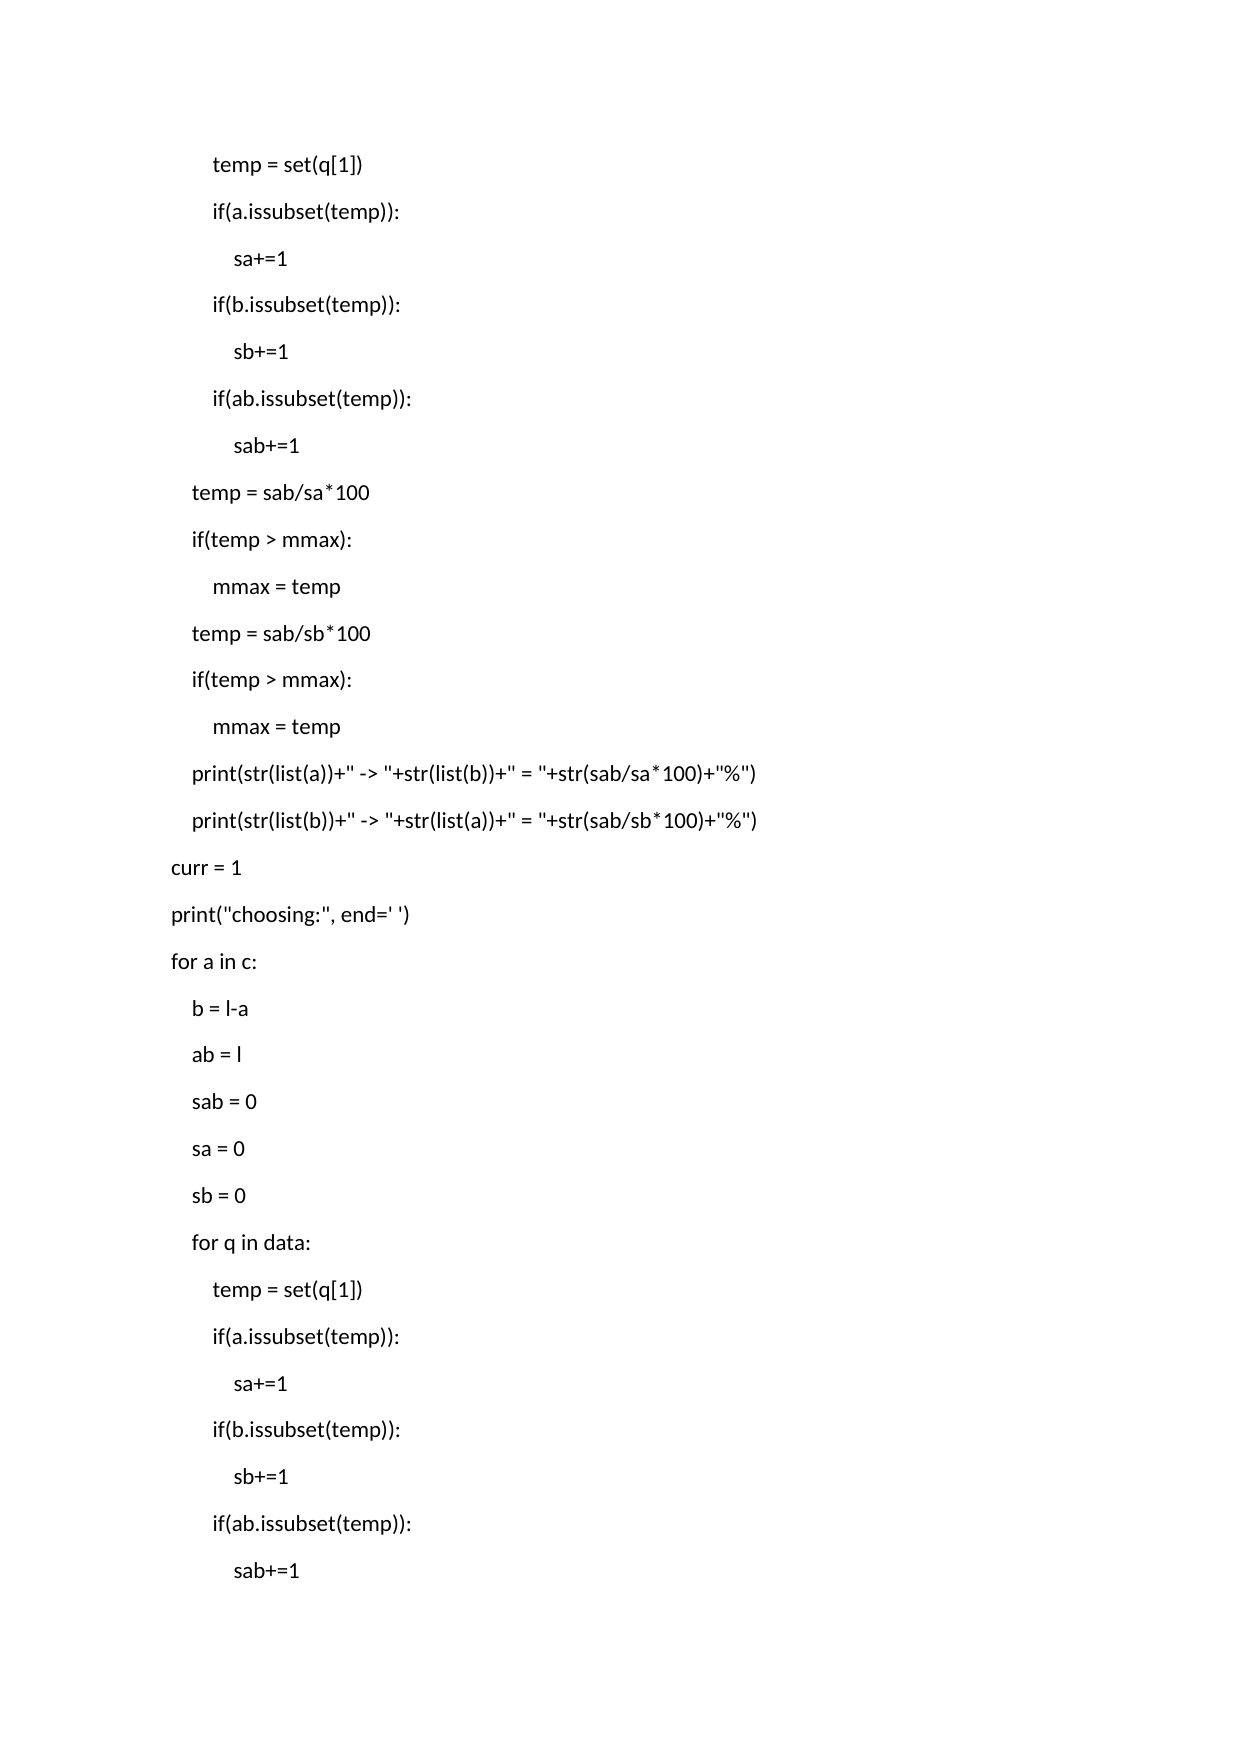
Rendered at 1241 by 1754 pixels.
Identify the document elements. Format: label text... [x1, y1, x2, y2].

text if(a.issubset(temp)): [150, 197, 1090, 225]
text if(b.issubset(temp)): [150, 291, 1090, 319]
text print(str(list(b))+" -> "+str(list(a))+" = "+str(sab/sb*100)+"%") [150, 806, 1090, 834]
text temp = set(q[1]) [150, 1275, 1090, 1303]
text for q in data: [150, 1228, 1090, 1256]
text print("choosing:", end=' ') [150, 900, 1090, 928]
text mmax = temp [150, 572, 1090, 600]
text print(str(list(a))+" -> "+str(list(b))+" = "+str(sab/sa*100)+"%") [150, 759, 1090, 787]
text sa = 0 [150, 1134, 1090, 1162]
text sab = 0 [150, 1087, 1090, 1116]
text if(b.issubset(temp)): [150, 1416, 1090, 1444]
text sab+=1 [150, 431, 1090, 459]
text if(ab.issubset(temp)): [150, 1509, 1090, 1537]
text if(temp > mmax): [150, 666, 1090, 694]
text temp = sab/sb*100 [150, 619, 1090, 647]
text if(a.issubset(temp)): [150, 1322, 1090, 1350]
text curr = 1 [150, 853, 1090, 881]
text sab+=1 [150, 1556, 1090, 1584]
text ab = l [150, 1041, 1090, 1069]
text sa+=1 [150, 244, 1090, 272]
text if(temp > mmax): [150, 525, 1090, 553]
text for a in c: [150, 947, 1090, 975]
text mmax = temp [150, 712, 1090, 741]
text temp = sab/sa*100 [150, 478, 1090, 506]
text sb+=1 [150, 337, 1090, 366]
text if(ab.issubset(temp)): [150, 384, 1090, 412]
text b = l-a [150, 994, 1090, 1022]
text temp = set(q[1]) [150, 150, 1090, 178]
text sa+=1 [150, 1369, 1090, 1397]
text sb = 0 [150, 1181, 1090, 1209]
text sb+=1 [150, 1462, 1090, 1491]
